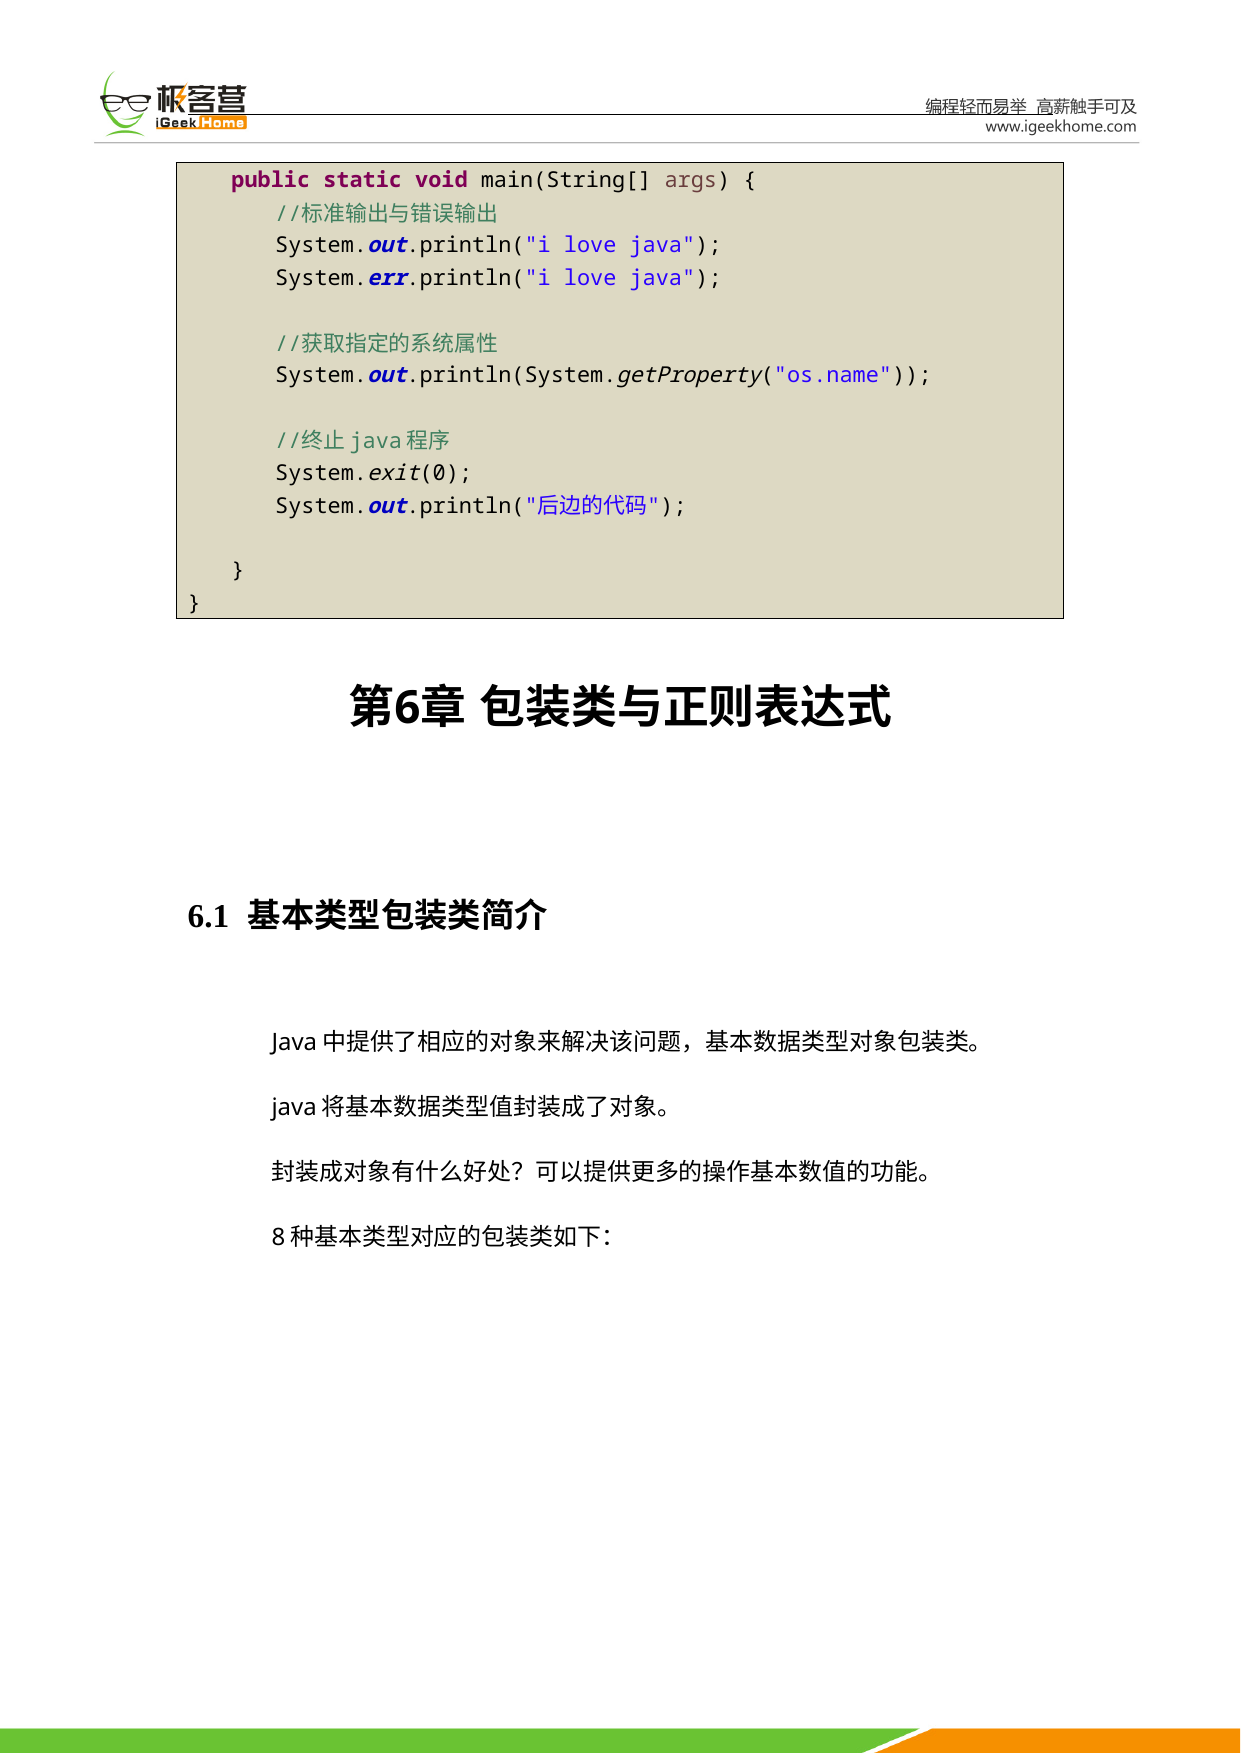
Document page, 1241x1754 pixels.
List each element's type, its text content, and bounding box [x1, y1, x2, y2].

text 8种基本类型对应的包装类如下： [187, 1202, 1053, 1267]
text java将基本数据类型值封装成了对象。 [187, 1072, 1053, 1137]
subtitle 基本类型包装类简介 [187, 880, 1053, 945]
text Java中提供了相应的对象来解决该问题，基本数据类型对象包装类。 [187, 1007, 1053, 1072]
text 封装成对象有什么好处？可以提供更多的操作基本数值的功能。 [187, 1137, 1053, 1202]
picture [0, 1, 1241, 151]
subtitle 包装类与正则表达式 [187, 654, 1053, 752]
picture [0, 1690, 1241, 1753]
